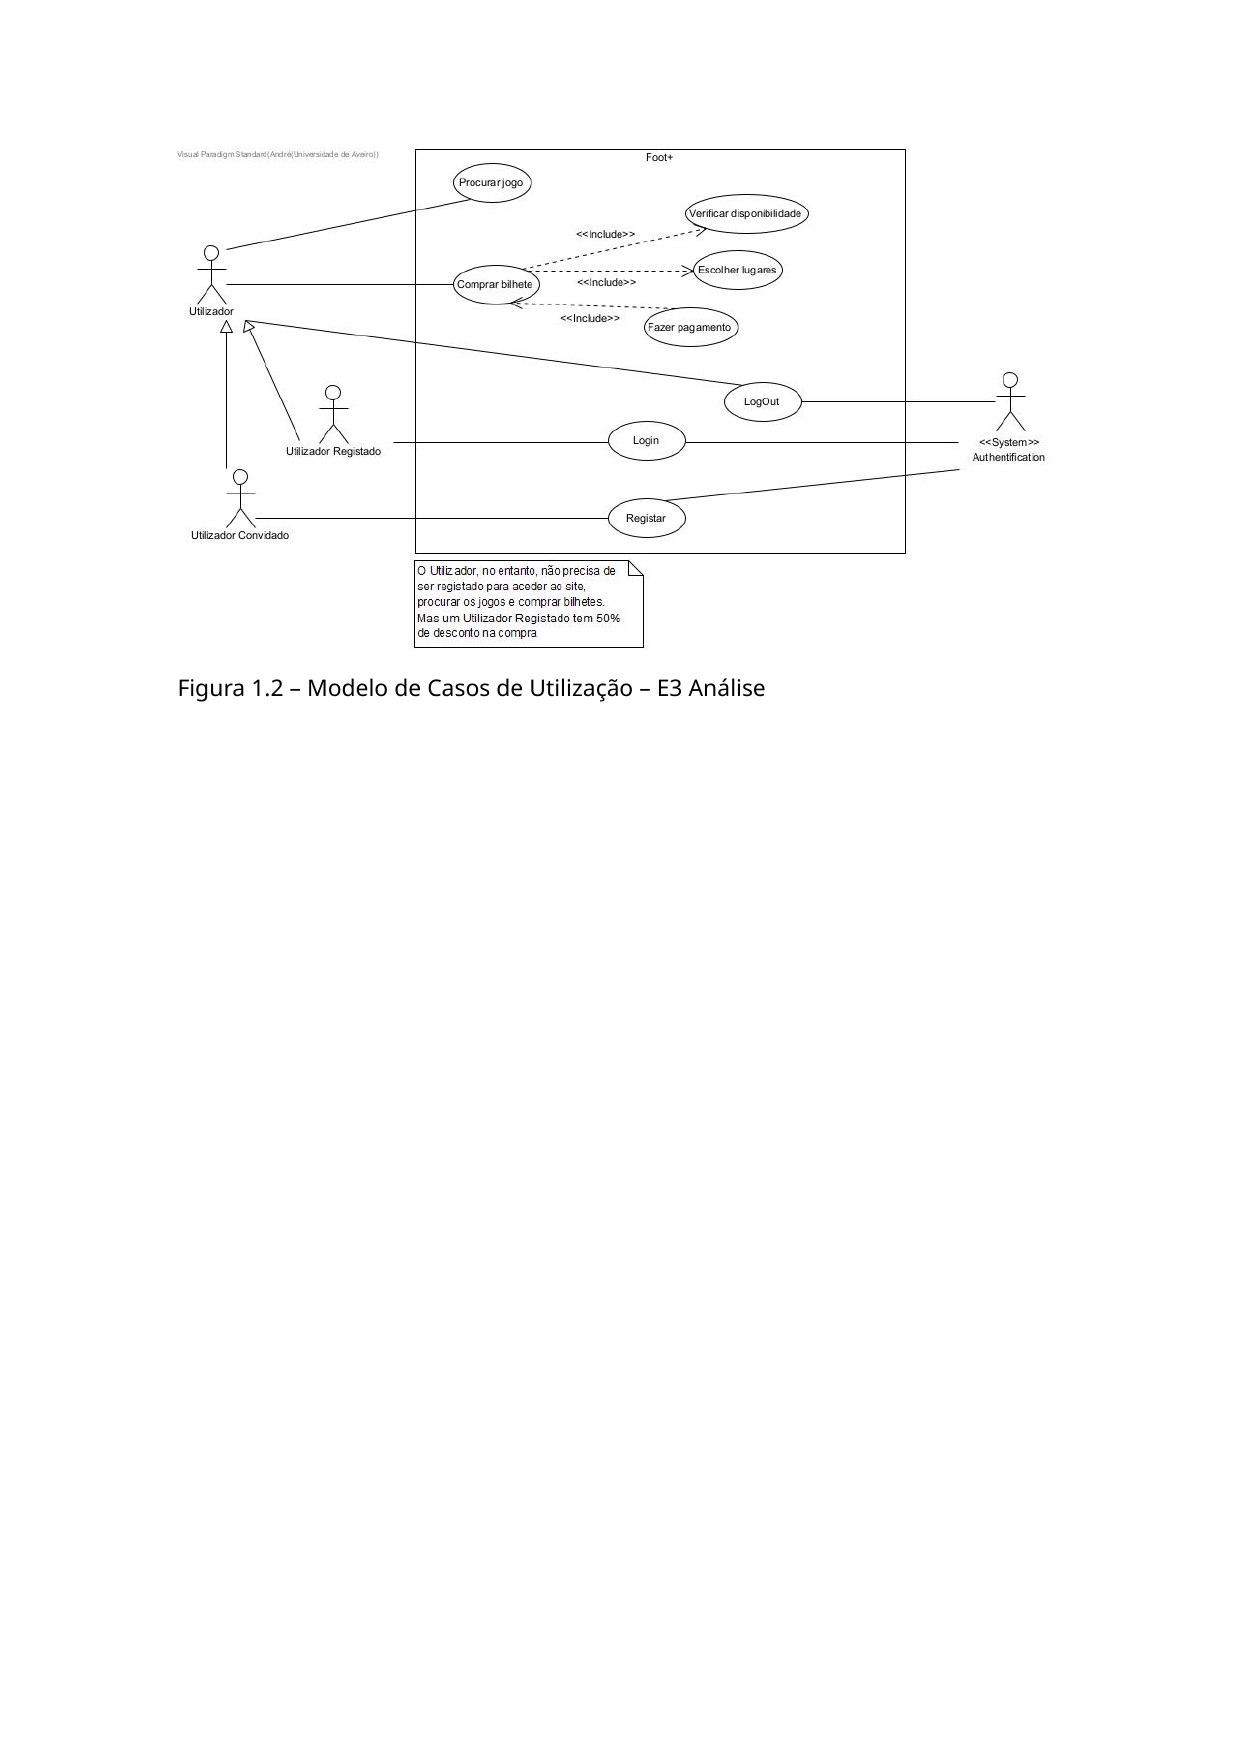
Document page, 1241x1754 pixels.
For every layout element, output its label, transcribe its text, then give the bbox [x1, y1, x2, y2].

text Figura 1.2 – Modelo de Casos de Utilização – E3 Análise [177, 672, 1063, 703]
picture [177, 147, 1063, 651]
